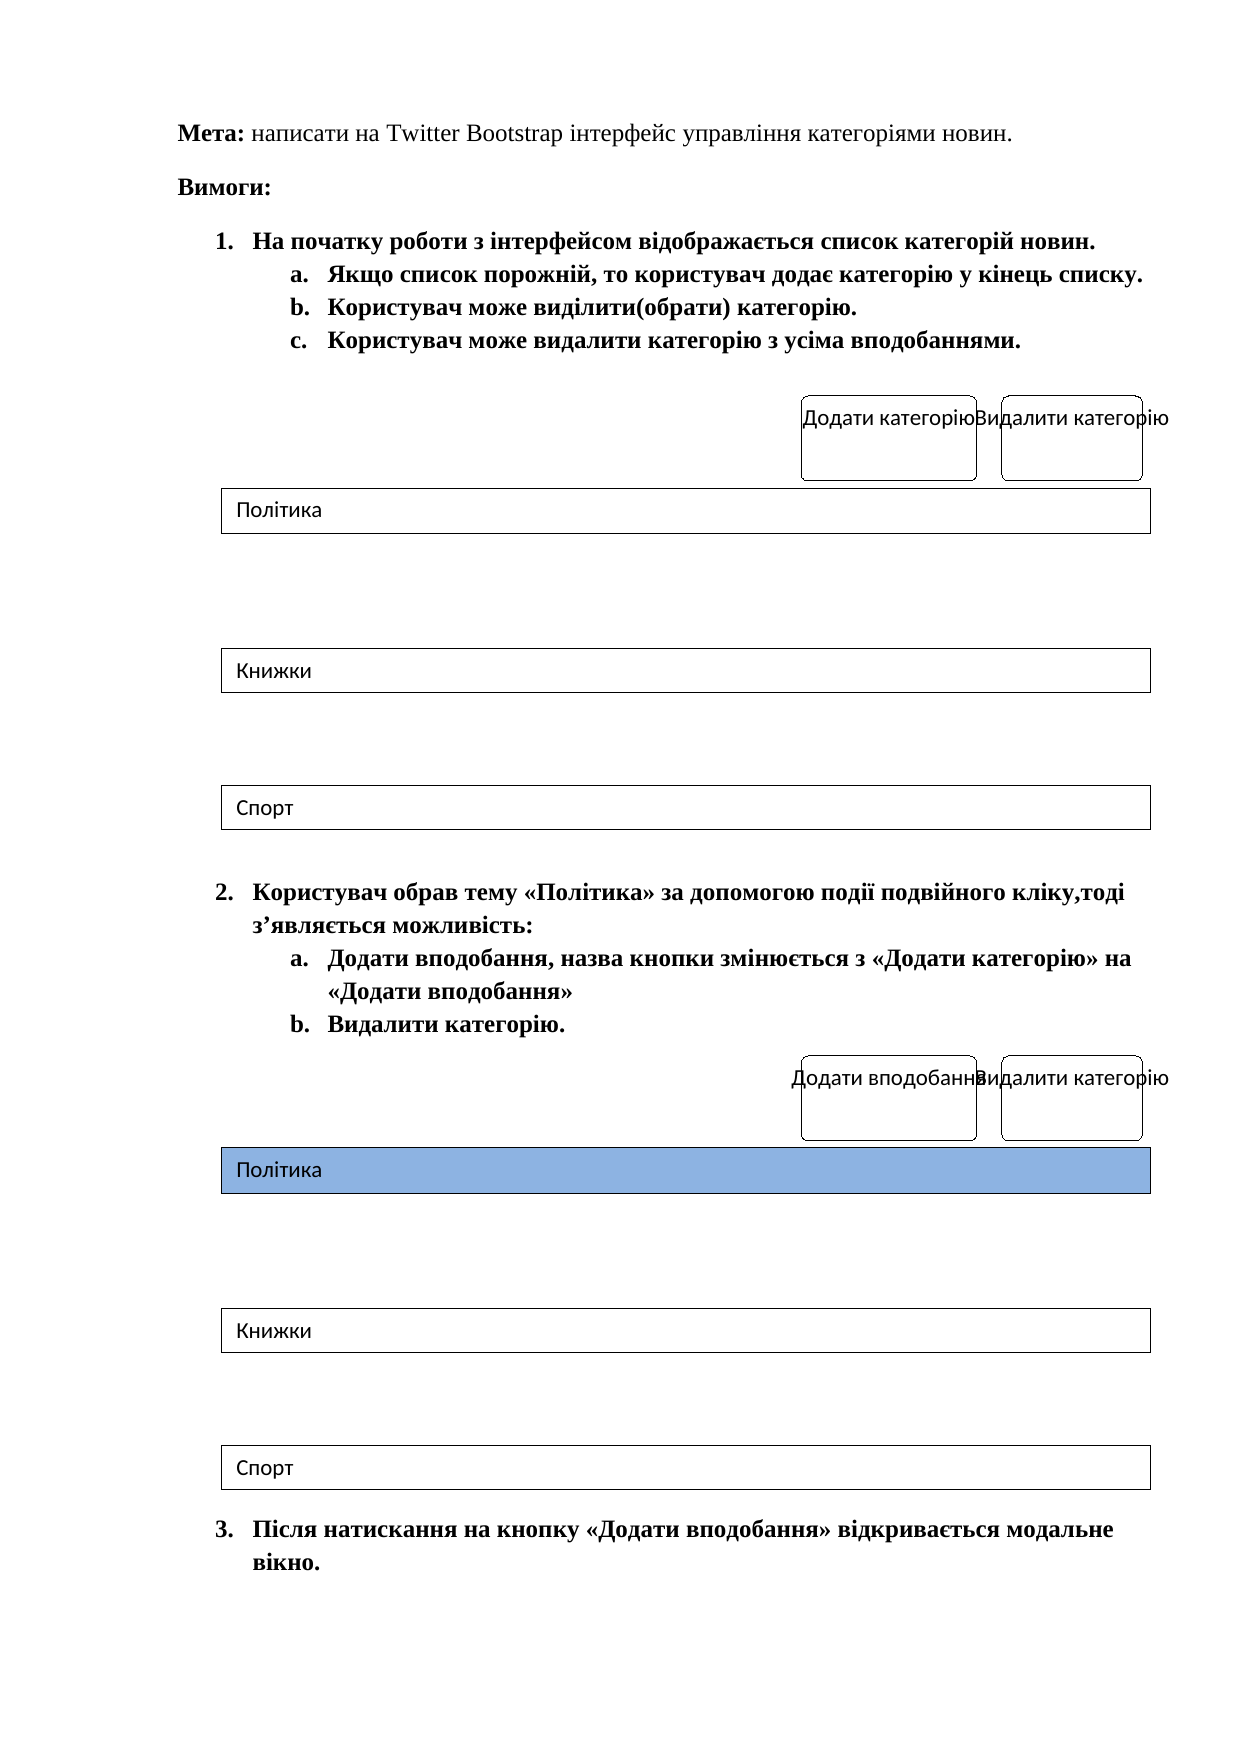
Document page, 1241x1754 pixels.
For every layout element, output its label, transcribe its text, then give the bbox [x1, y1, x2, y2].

list Користувач може видалити категорію з усіма вподобаннями. [290, 325, 1152, 354]
list Якщо список порожній, то користувач додає категорію у кінець списку. [290, 259, 1152, 288]
text Мета: написати на Twitter Bootstrap інтерфейс управління категоріями новин. [177, 118, 1152, 147]
list Видалити категорію. [290, 1009, 1152, 1037]
list Після натискання на кнопку «Додати вподобання» відкривається модальне вікно. [215, 1514, 1152, 1576]
list Користувач може виділити(обрати) категорію. [290, 292, 1152, 321]
text Вимоги: [177, 172, 1152, 201]
list На початку роботи з інтерфейсом відображається список категорій новин. [215, 226, 1152, 254]
list Користувач обрав тему «Політика» за допомогою події подвійного кліку,тоді з’являється можливість: [215, 877, 1152, 938]
list Додати вподобання, назва кнопки змінюється з «Додати категорію» на «Додати вподобання» [290, 943, 1152, 1004]
